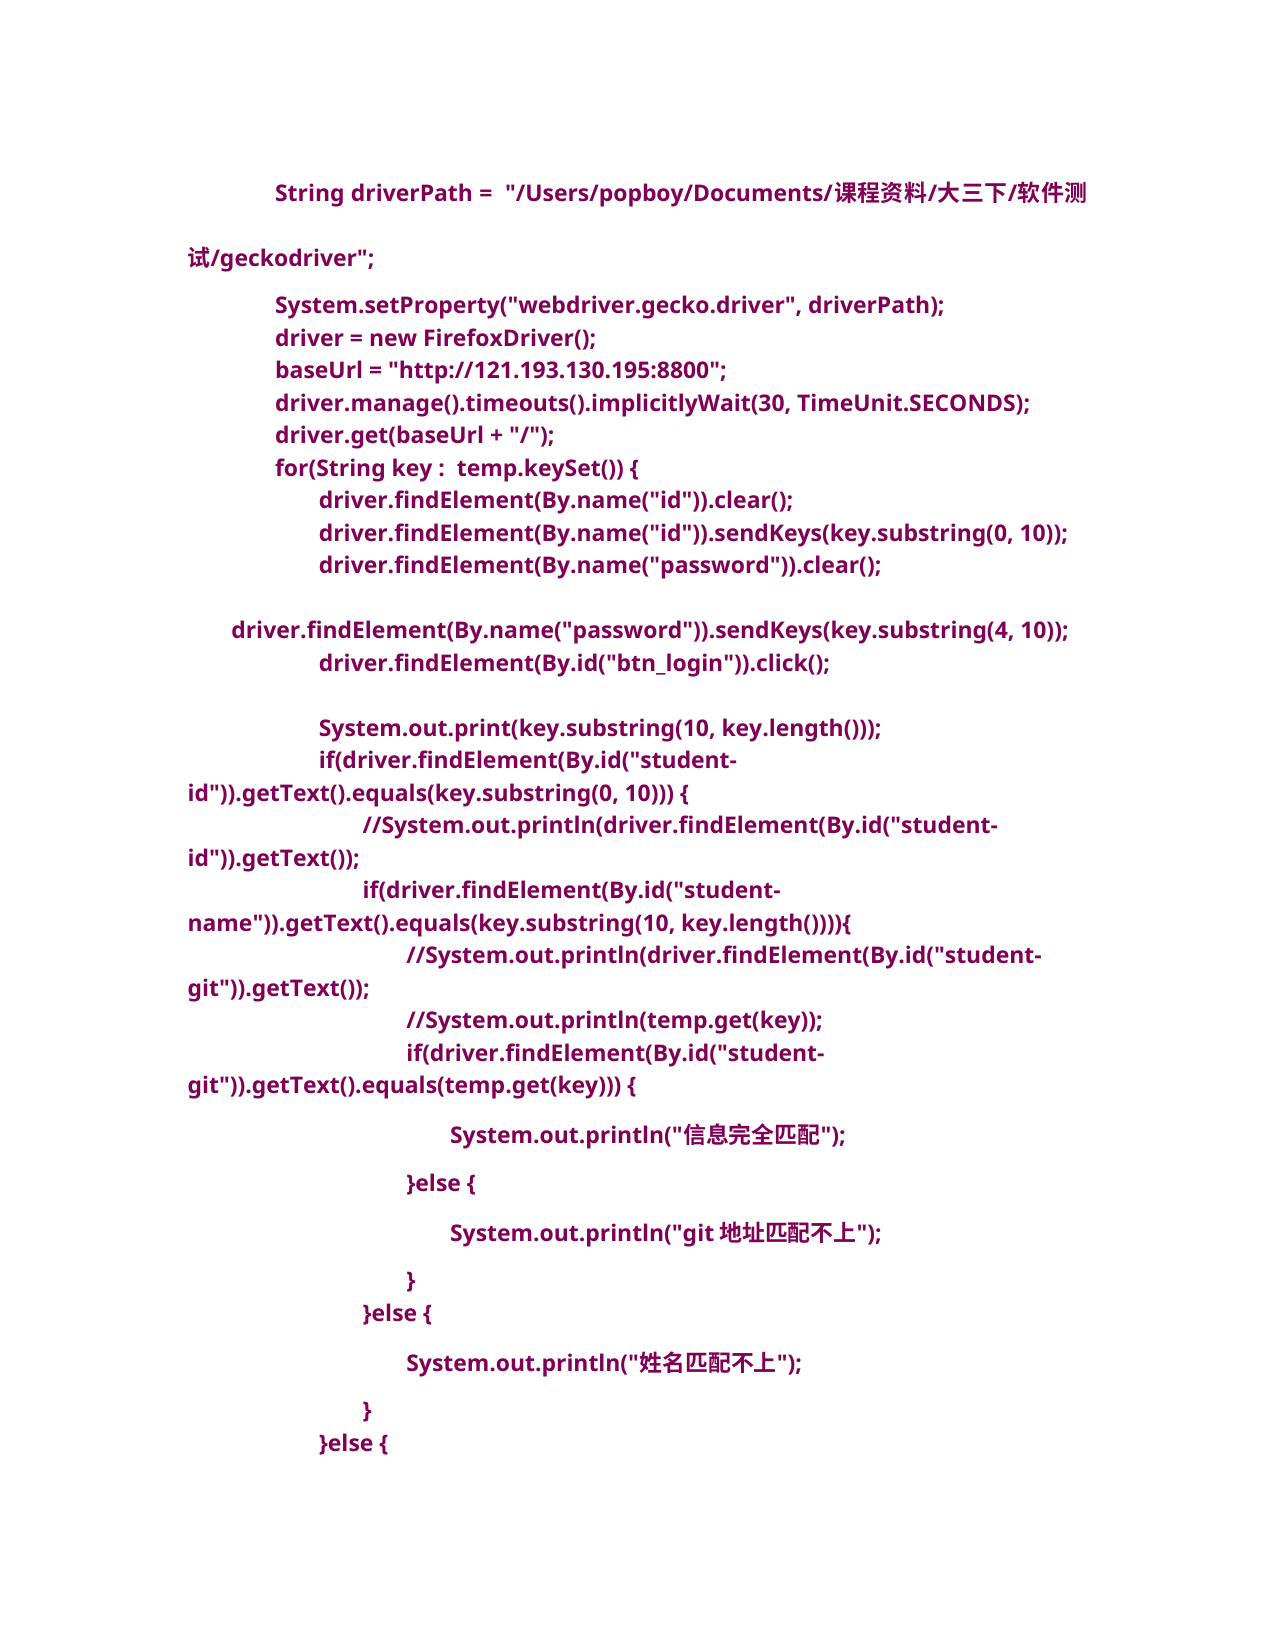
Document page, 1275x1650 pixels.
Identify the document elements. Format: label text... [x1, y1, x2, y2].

text baseUrl = "http://121.193.130.195:8800"; [187, 354, 1087, 386]
text driver.findElement(By.id("btn_login")).click(); [187, 646, 1087, 679]
text System.setProperty("webdriver.gecko.driver", driverPath); [187, 289, 1087, 321]
text }else { [187, 1166, 1087, 1199]
text //System.out.println(driver.findElement(By.id("student-git")).getText()); [187, 939, 1087, 1004]
text driver.findElement(By.name("password")).sendKeys(key.substring(4, 10)); [187, 581, 1087, 646]
text driver.findElement(By.name("id")).sendKeys(key.substring(0, 10)); [187, 516, 1087, 549]
text System.out.println("git地址匹配不上"); [187, 1199, 1087, 1264]
text for(String key : temp.keySet()) { [187, 451, 1087, 484]
text //System.out.println(driver.findElement(By.id("student-id")).getText()); [187, 809, 1087, 874]
text System.out.println("姓名匹配不上"); [187, 1329, 1087, 1394]
text System.out.println("信息完全匹配"); [187, 1101, 1087, 1166]
text } [187, 1264, 1087, 1296]
text driver.findElement(By.name("password")).clear(); [187, 549, 1087, 581]
text driver = new FirefoxDriver(); [187, 321, 1087, 354]
text //System.out.println(temp.get(key)); [187, 1004, 1087, 1036]
text } [187, 1394, 1087, 1426]
text if(driver.findElement(By.id("student-name")).getText().equals(key.substring(10, key.length()))){ [187, 874, 1087, 939]
text }else { [187, 1296, 1087, 1329]
text String driverPath = "/Users/popboy/Documents/课程资料/大三下/软件测试/geckodriver"; [187, 159, 1087, 289]
text driver.findElement(By.name("id")).clear(); [187, 484, 1087, 516]
text System.out.print(key.substring(10, key.length())); [187, 711, 1087, 744]
text if(driver.findElement(By.id("student-id")).getText().equals(key.substring(0, 10))) { [187, 744, 1087, 809]
text driver.manage().timeouts().implicitlyWait(30, TimeUnit.SECONDS); [187, 386, 1087, 419]
text if(driver.findElement(By.id("student-git")).getText().equals(temp.get(key))) { [187, 1036, 1087, 1101]
text driver.get(baseUrl + "/"); [187, 419, 1087, 451]
text }else { [187, 1426, 1087, 1459]
